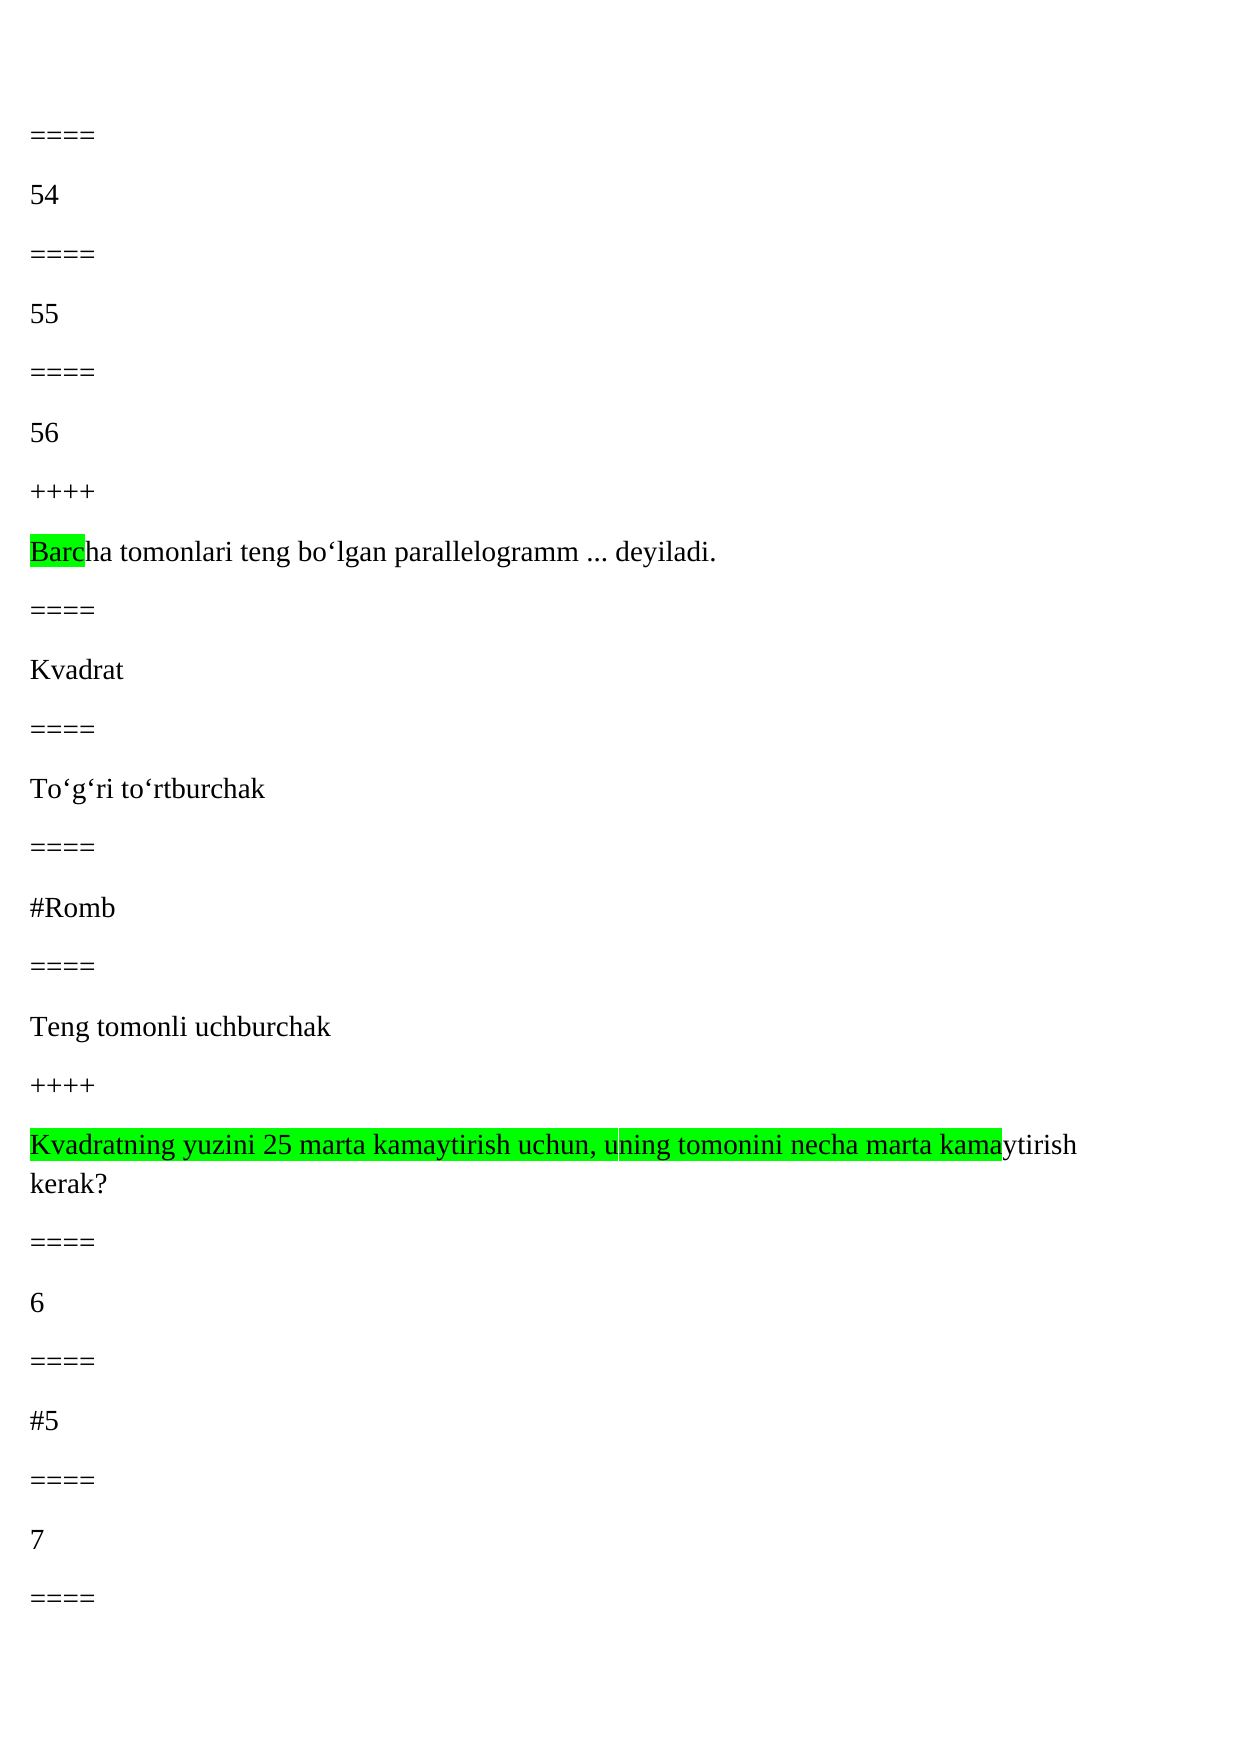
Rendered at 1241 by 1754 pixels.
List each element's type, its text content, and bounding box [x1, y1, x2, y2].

text ==== [29, 593, 1152, 627]
text ++++ [29, 474, 1152, 508]
text ==== [29, 831, 1152, 864]
text ==== [29, 1463, 1152, 1496]
text To‘g‘ri to‘rtburchak [29, 771, 1152, 805]
text ==== [29, 1582, 1152, 1615]
text ==== [29, 1225, 1152, 1259]
text ==== [29, 118, 1152, 152]
text ==== [29, 237, 1152, 270]
text 54 [29, 177, 1152, 211]
text Teng tomonli uchburchak [29, 1009, 1152, 1042]
text Kvadrat [29, 652, 1152, 686]
text ==== [29, 712, 1152, 745]
text ==== [29, 949, 1152, 983]
text 7 [29, 1522, 1152, 1556]
text #5 [29, 1403, 1152, 1437]
text Barcha tomonlari teng bo‘lgan parallelogramm ... deyiladi. [85, 534, 1152, 567]
text 56 [29, 415, 1152, 448]
text Kvadratning yuzini 25 marta kamaytirish uchun, uning tomonini necha marta kamaytirish kerak? [29, 1127, 1152, 1199]
text ==== [29, 1344, 1152, 1378]
text 55 [29, 296, 1152, 330]
text ++++ [29, 1068, 1152, 1102]
text 6 [29, 1285, 1152, 1318]
text ==== [29, 356, 1152, 389]
text #Romb [29, 890, 1152, 923]
